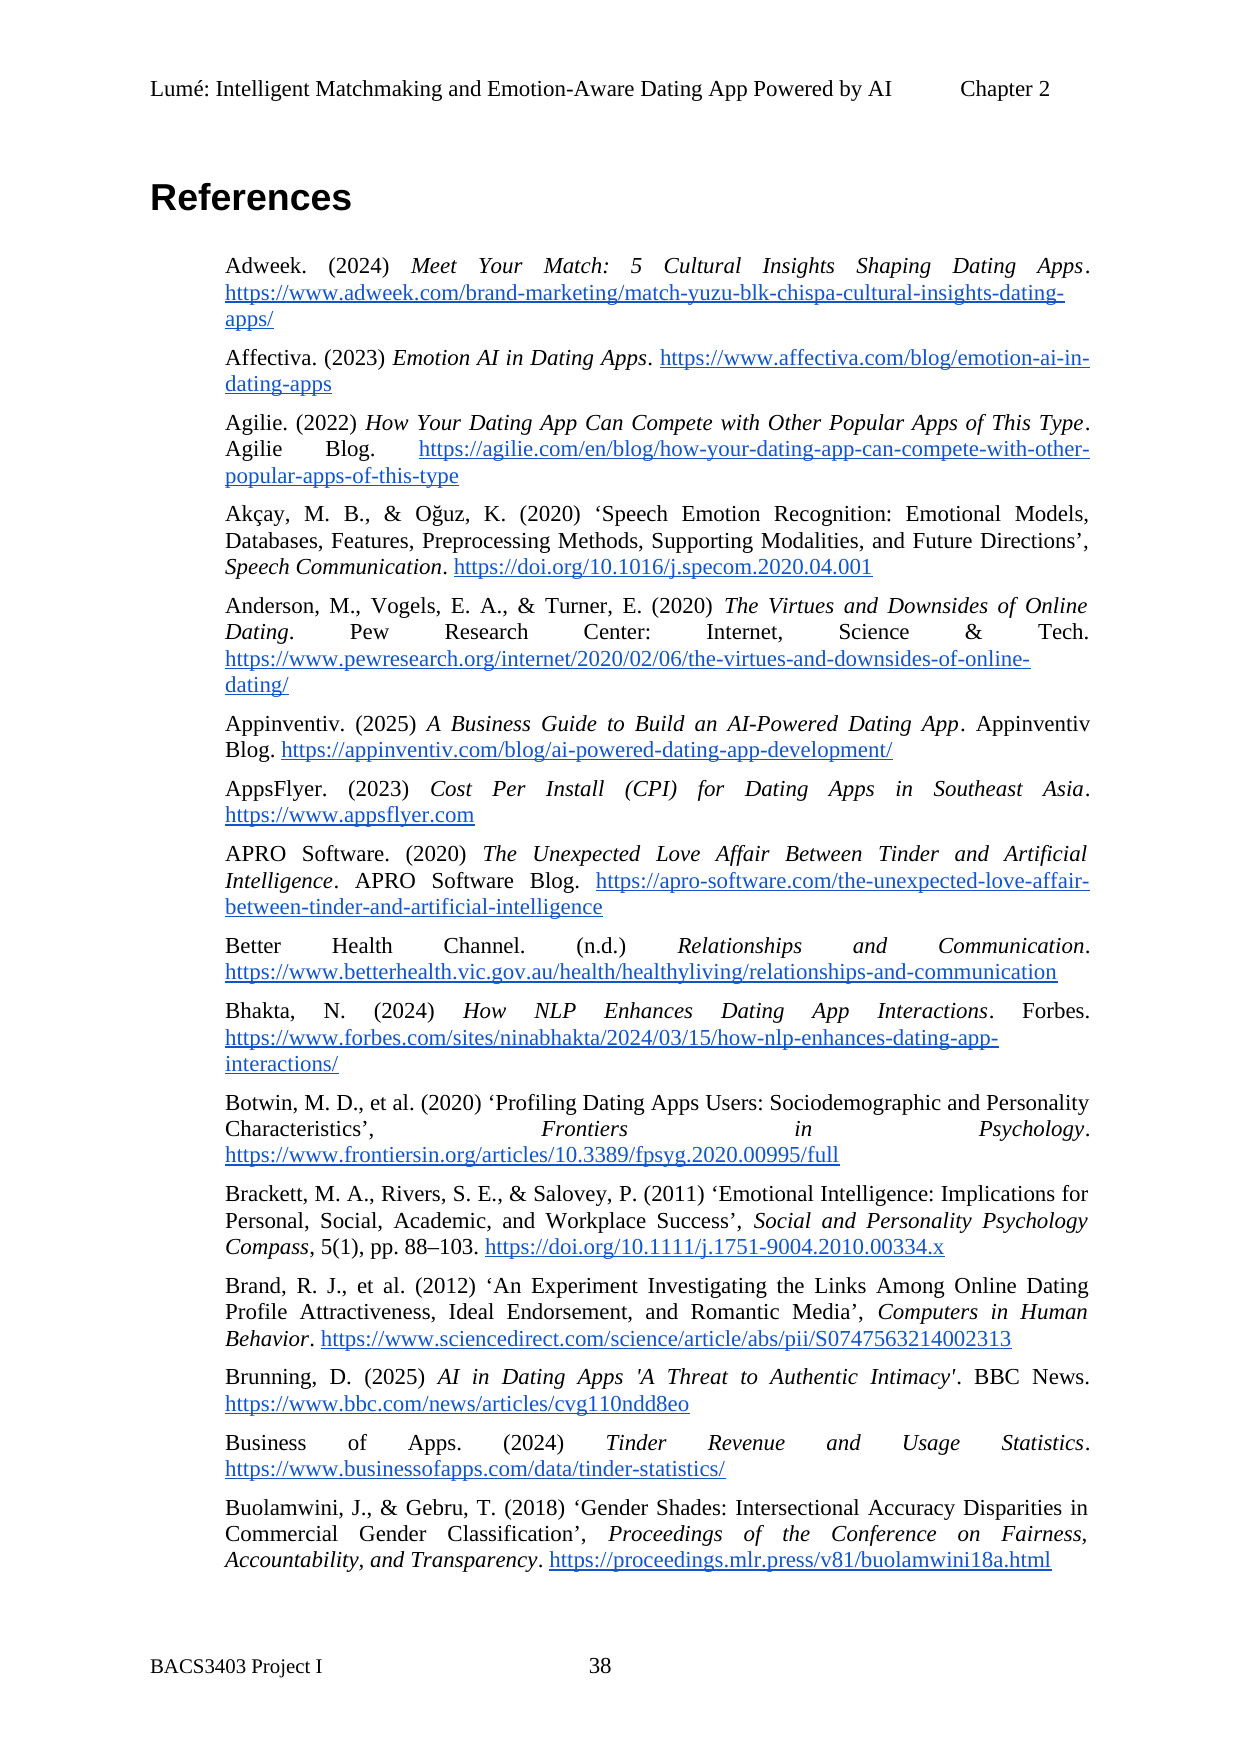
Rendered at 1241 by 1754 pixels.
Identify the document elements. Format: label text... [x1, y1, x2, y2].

text Botwin, M. D., et al. (2020) ‘Profiling Dating Apps Users: Sociodemographic and Personality Characteristics’, Frontiers in Psychology. https://www.frontiersin.org/articles/10.3389/fpsyg.2020.00995/full [225, 1089, 1090, 1168]
text Akçay, M. B., & Oğuz, K. (2020) ‘Speech Emotion Recognition: Emotional Models, Databases, Features, Preprocessing Methods, Supporting Modalities, and Future Directions’, Speech Communication. https://doi.org/10.1016/j.specom.2020.04.001 [225, 501, 1090, 579]
text Brand, R. J., et al. (2012) ‘An Experiment Investigating the Links Among Online Dating Profile Attractiveness, Ideal Endorsement, and Romantic Media’, Computers in Human Behavior. https://www.sciencedirect.com/science/article/abs/pii/S0747563214002313 [225, 1272, 1090, 1351]
text Agilie. (2022) How Your Dating App Can Compete with Other Popular Apps of This Type. Agilie Blog. https://agilie.com/en/blog/how-your-dating-app-can-compete-with-other-popular-apps-of-this-type [225, 409, 1090, 488]
text Better Health Channel. (n.d.) Relationships and Communication. https://www.betterhealth.vic.gov.au/health/healthyliving/relationships-and-communication [225, 932, 1090, 985]
text Anderson, M., Vogels, E. A., & Turner, E. (2020) The Virtues and Downsides of Online Dating. Pew Research Center: Internet, Science & Tech. https://www.pewresearch.org/internet/2020/02/06/the-virtues-and-downsides-of-online-dating/ [225, 592, 1090, 697]
subtitle References [150, 175, 1090, 218]
text Affectiva. (2023) Emotion AI in Dating Apps. https://www.affectiva.com/blog/emotion-ai-in-dating-apps [225, 344, 1090, 396]
text Appinventiv. (2025) A Business Guide to Build an AI-Powered Dating App. Appinventiv Blog. https://appinventiv.com/blog/ai-powered-dating-app-development/ [225, 710, 1090, 763]
text Bhakta, N. (2024) How NLP Enhances Dating App Interactions. Forbes. https://www.forbes.com/sites/ninabhakta/2024/03/15/how-nlp-enhances-dating-app-interactions/ [225, 997, 1090, 1076]
text Business of Apps. (2024) Tinder Revenue and Usage Statistics. https://www.businessofapps.com/data/tinder-statistics/ [225, 1429, 1090, 1481]
text Brackett, M. A., Rivers, S. E., & Salovey, P. (2011) ‘Emotional Intelligence: Implications for Personal, Social, Academic, and Workplace Success’, Social and Personality Psychology Compass, 5(1), pp. 88–103. https://doi.org/10.1111/j.1751-9004.2010.00334.x [225, 1180, 1090, 1259]
text Buolamwini, J., & Gebru, T. (2018) ‘Gender Shades: Intersectional Accuracy Disparities in Commercial Gender Classification’, Proceedings of the Conference on Fairness, Accountability, and Transparency. https://proceedings.mlr.press/v81/buolamwini18a.html [225, 1494, 1090, 1573]
text Adweek. (2024) Meet Your Match: 5 Cultural Insights Shaping Dating Apps. https://www.adweek.com/brand-marketing/match-yuzu-blk-chispa-cultural-insights-dating-apps/ [225, 252, 1090, 331]
text APRO Software. (2020) The Unexpected Love Affair Between Tinder and Artificial Intelligence. APRO Software Blog. https://apro-software.com/the-unexpected-love-affair-between-tinder-and-artificial-intelligence [225, 840, 1090, 919]
text Brunning, D. (2025) AI in Dating Apps 'A Threat to Authentic Intimacy'. BBC News. https://www.bbc.com/news/articles/cvg110ndd8eo [225, 1363, 1090, 1416]
text AppsFlyer. (2023) Cost Per Install (CPI) for Dating Apps in Southeast Asia. https://www.appsflyer.com [225, 775, 1090, 828]
